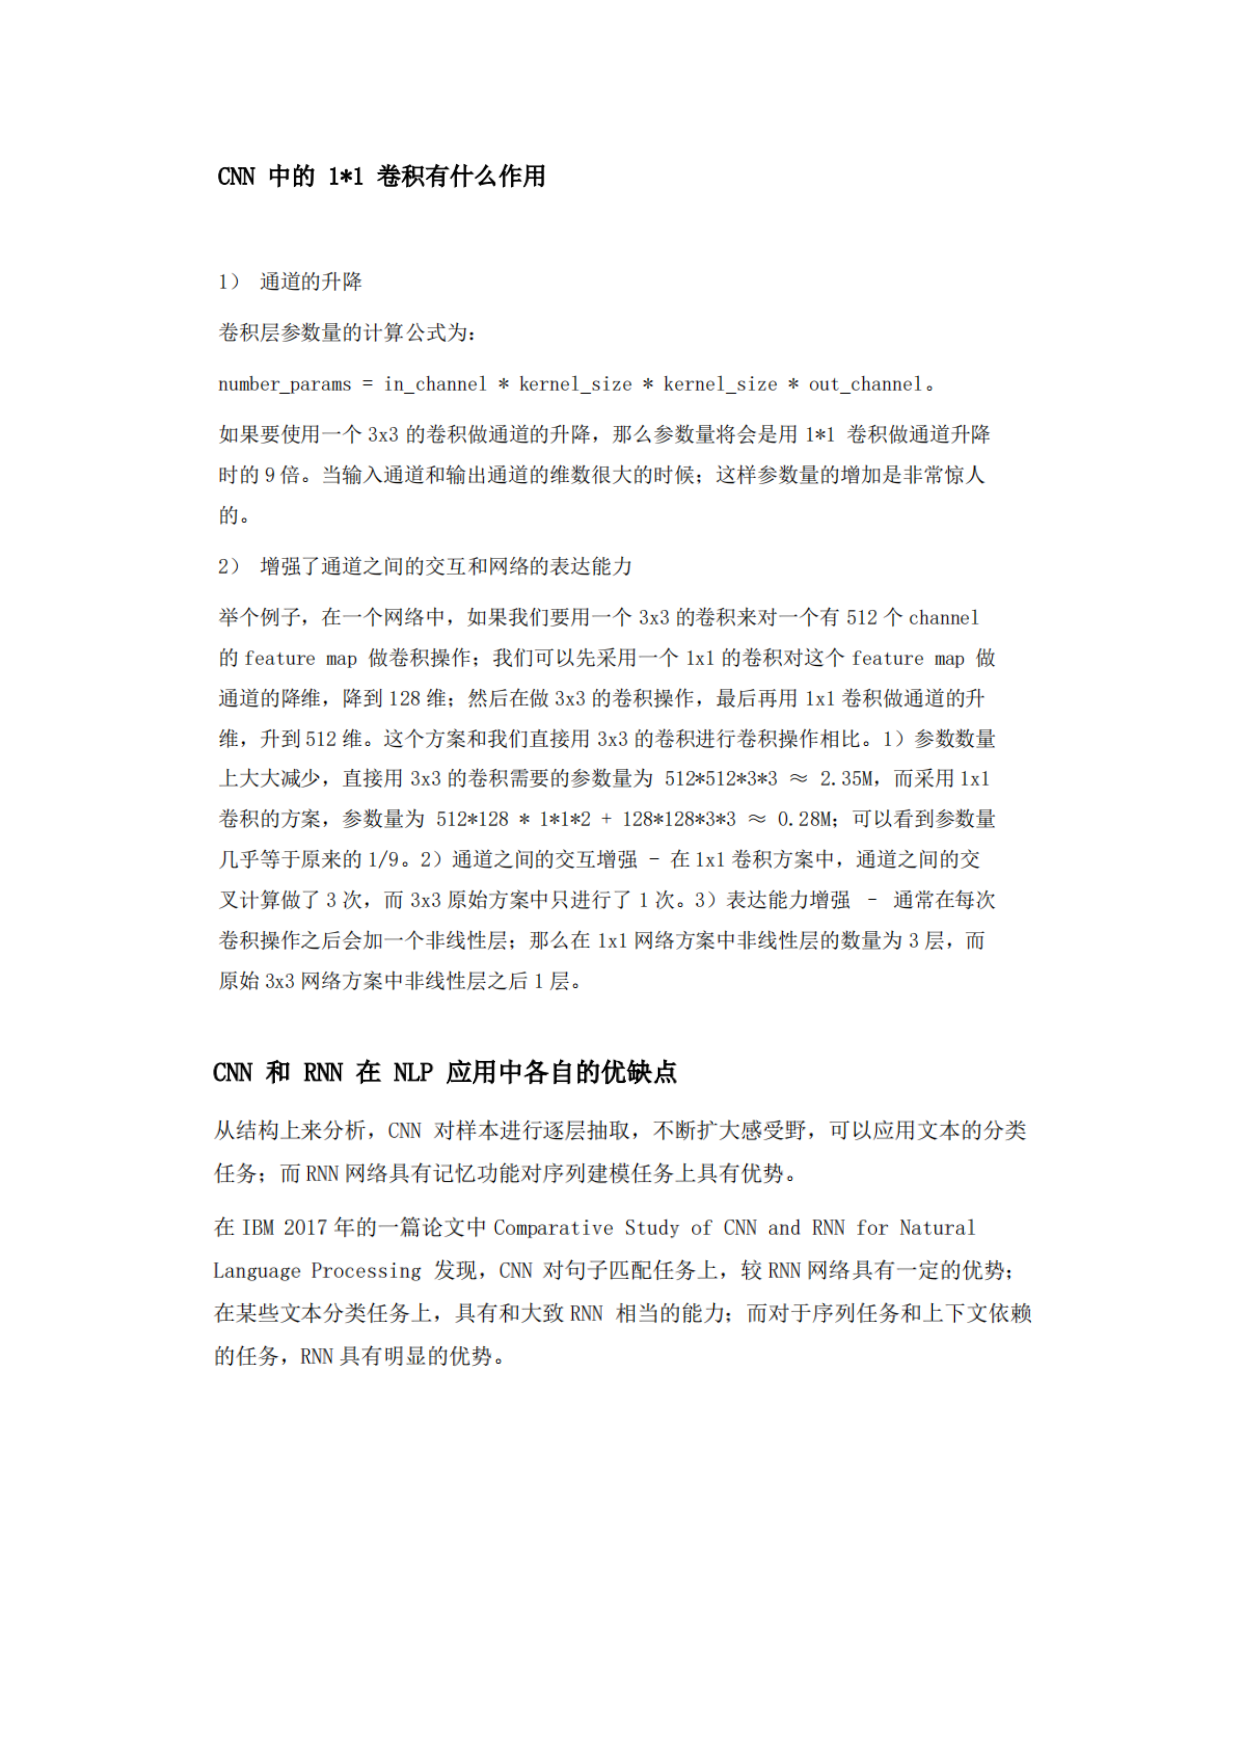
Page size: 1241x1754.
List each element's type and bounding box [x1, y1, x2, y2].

picture [187, 1039, 1053, 1377]
picture [187, 162, 1052, 1010]
